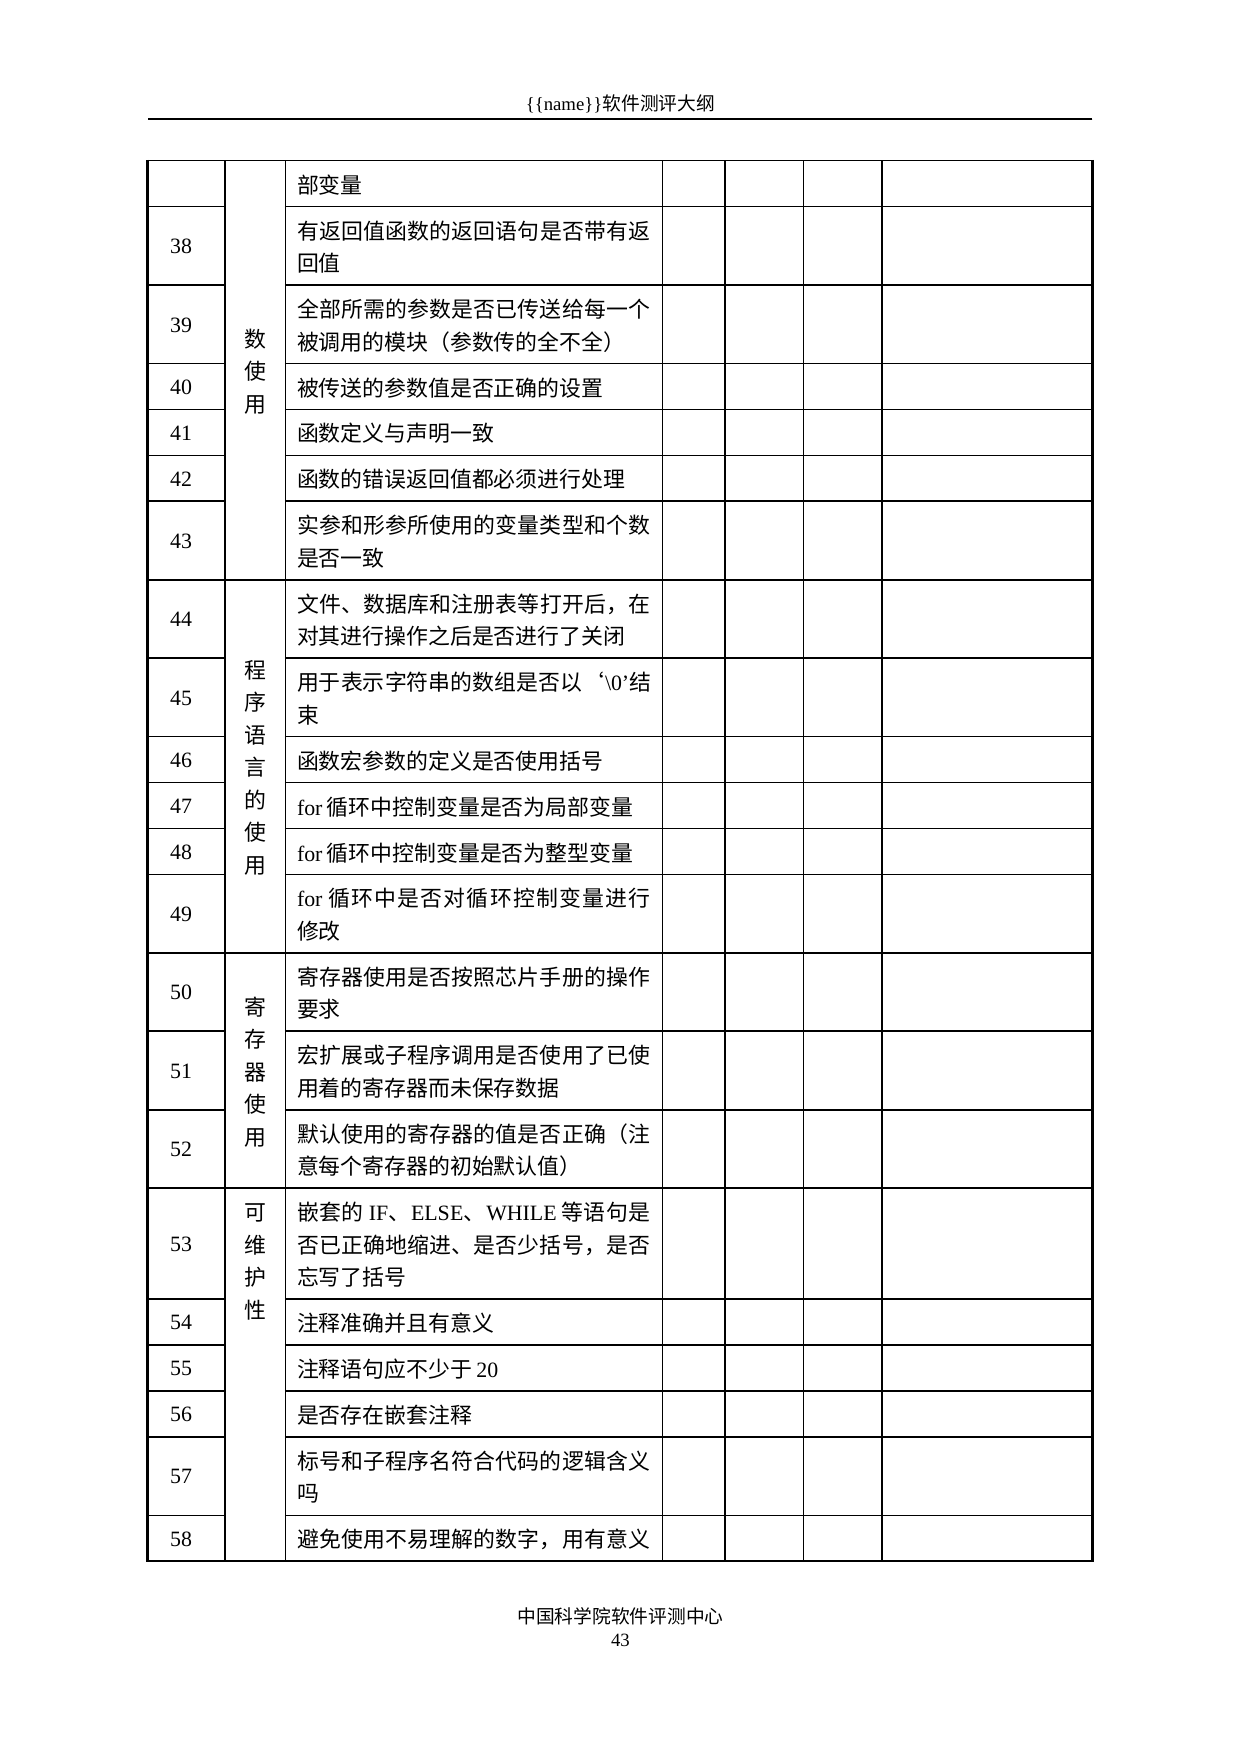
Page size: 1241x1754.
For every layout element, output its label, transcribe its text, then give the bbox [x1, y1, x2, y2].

table_cell [149, 875, 224, 952]
table_cell [804, 1346, 881, 1390]
table_cell [663, 829, 724, 873]
table_cell [804, 364, 881, 408]
table_cell [804, 1392, 881, 1436]
table_cell 寄存器使用 [226, 954, 285, 1187]
table_cell [663, 737, 724, 782]
table_cell [726, 410, 803, 454]
table_cell 全部所需的参数是否已传送给每一个被调用的模块（参数传的全不全） [286, 286, 662, 363]
table_cell [149, 737, 224, 782]
table_cell 被传送的参数值是否正确的设置 [286, 364, 662, 408]
table_cell 有返回值函数的返回语句是否带有返回值 [286, 207, 662, 284]
table_cell [726, 737, 803, 782]
table_cell [663, 1392, 724, 1436]
table_cell [726, 1300, 803, 1344]
table_cell [149, 659, 224, 736]
table_cell [804, 207, 881, 284]
table_cell [663, 410, 724, 454]
table_cell [804, 286, 881, 363]
table_cell [883, 581, 1091, 657]
table_cell [883, 410, 1091, 454]
table_cell [883, 1392, 1091, 1436]
table_cell 函数是否返回了定义在函数内部的局部变量 [286, 161, 662, 206]
table_cell 用于表示字符串的数组是否以‘\0’结束 [286, 659, 662, 736]
table_cell [149, 1111, 224, 1187]
table_cell [883, 286, 1091, 363]
table_cell [726, 1111, 803, 1187]
table_cell [726, 1438, 803, 1514]
table_cell [149, 1516, 224, 1560]
table_cell [663, 1438, 724, 1514]
table_cell [883, 1032, 1091, 1109]
table_cell [804, 581, 881, 657]
table_cell [883, 1346, 1091, 1390]
table_cell [149, 1300, 224, 1344]
table_cell [804, 1189, 881, 1298]
table_cell 实参和形参所使用的变量类型和个数是否一致 [286, 502, 662, 579]
table_cell [663, 1111, 724, 1187]
table_cell [663, 286, 724, 363]
table_cell [804, 659, 881, 736]
table_cell [883, 783, 1091, 828]
table_cell [149, 1189, 224, 1298]
table_cell [804, 829, 881, 873]
table_cell [149, 502, 224, 579]
table_cell [726, 829, 803, 873]
table_cell [726, 1032, 803, 1109]
table_cell 标号和子程序名符合代码的逻辑含义吗 [286, 1438, 662, 1514]
table_cell [883, 1111, 1091, 1187]
table_cell [149, 1392, 224, 1436]
table_cell 函数宏参数的定义是否使用括号 [286, 737, 662, 782]
table_cell [149, 207, 224, 284]
table_cell [663, 659, 724, 736]
table_cell [726, 364, 803, 408]
table_cell [726, 954, 803, 1030]
table_cell [149, 954, 224, 1030]
table_cell [149, 1438, 224, 1514]
table_cell [883, 456, 1091, 500]
table_cell [149, 286, 224, 363]
table_cell [726, 207, 803, 284]
table_cell [726, 502, 803, 579]
table_cell [663, 1300, 724, 1344]
table_cell [663, 1516, 724, 1560]
table_cell [804, 954, 881, 1030]
table_cell [149, 1346, 224, 1390]
table_cell [663, 954, 724, 1030]
table_cell [804, 1300, 881, 1344]
table_cell [663, 502, 724, 579]
table_cell [663, 1189, 724, 1298]
table_cell [883, 659, 1091, 736]
table_cell 是否存在嵌套注释 [286, 1392, 662, 1436]
table_cell [149, 161, 224, 206]
table_cell [726, 783, 803, 828]
table_cell [804, 410, 881, 454]
table_cell 默认使用的寄存器的值是否正确（注意每个寄存器的初始默认值） [286, 1111, 662, 1187]
table_cell [804, 737, 881, 782]
table_cell [883, 502, 1091, 579]
table_cell [883, 875, 1091, 952]
table_cell [663, 161, 724, 206]
table_cell [804, 1438, 881, 1514]
table_cell [663, 364, 724, 408]
table_cell [726, 456, 803, 500]
table_cell [883, 364, 1091, 408]
table_cell 宏扩展或子程序调用是否使用了已使用着的寄存器而未保存数据 [286, 1032, 662, 1109]
table_cell [883, 1438, 1091, 1514]
table_cell [149, 1032, 224, 1109]
table_cell 寄存器使用是否按照芯片手册的操作要求 [286, 954, 662, 1030]
table_cell 程序语言的使用 [226, 581, 285, 952]
table_cell [663, 875, 724, 952]
table_cell 文件、数据库和注册表等打开后，在对其进行操作之后是否进行了关闭 [286, 581, 662, 657]
table_cell [149, 581, 224, 657]
table_cell [663, 456, 724, 500]
table_cell [149, 364, 224, 408]
table_cell for循环中控制变量是否为整型变量 [286, 829, 662, 873]
table_cell 函数使用 [226, 161, 285, 579]
table_cell [883, 1300, 1091, 1344]
table_cell for循环中是否对循环控制变量进行修改 [286, 875, 662, 952]
table_cell [663, 581, 724, 657]
table_cell [149, 829, 224, 873]
table_cell [804, 1032, 881, 1109]
table_cell [883, 207, 1091, 284]
table_cell [726, 581, 803, 657]
table_cell 函数的错误返回值都必须进行处理 [286, 456, 662, 500]
table_cell [663, 1032, 724, 1109]
table_cell for循环中控制变量是否为局部变量 [286, 783, 662, 828]
table_cell [663, 207, 724, 284]
table_cell [663, 1346, 724, 1390]
table_cell [804, 161, 881, 206]
table_cell [149, 783, 224, 828]
table_cell [883, 737, 1091, 782]
table_cell [149, 456, 224, 500]
table_cell 函数定义与声明一致 [286, 410, 662, 454]
table_cell [726, 286, 803, 363]
table_cell 嵌套的IF、ELSE、WHILE等语句是否已正确地缩进、是否少括号，是否忘写了括号 [286, 1189, 662, 1298]
table_cell [883, 954, 1091, 1030]
table_cell [726, 161, 803, 206]
table_cell [883, 829, 1091, 873]
table_cell 避免使用不易理解的数字，用有意义的标识来替代，涉及物理状态或者含有物理意义的常量，不应直接使用数字，必须用有意义的枚举或宏来代替 [286, 1516, 662, 1560]
table_cell [804, 1111, 881, 1187]
table_cell [726, 1392, 803, 1436]
table_cell [804, 1516, 881, 1560]
table_cell [726, 659, 803, 736]
table_cell [149, 410, 224, 454]
table_cell 注释语句应不少于20 [286, 1346, 662, 1390]
table_cell [726, 1189, 803, 1298]
table_cell [883, 1189, 1091, 1298]
table_cell [883, 161, 1091, 206]
table_cell [726, 1346, 803, 1390]
table_cell [663, 783, 724, 828]
table_cell 注释准确并且有意义 [286, 1300, 662, 1344]
table_cell [726, 1516, 803, 1560]
table_cell [804, 456, 881, 500]
table_cell [804, 783, 881, 828]
table_cell 可维护性 [226, 1189, 285, 1560]
table_cell [804, 502, 881, 579]
table_cell [726, 875, 803, 952]
table_cell [804, 875, 881, 952]
table_cell [883, 1516, 1091, 1560]
